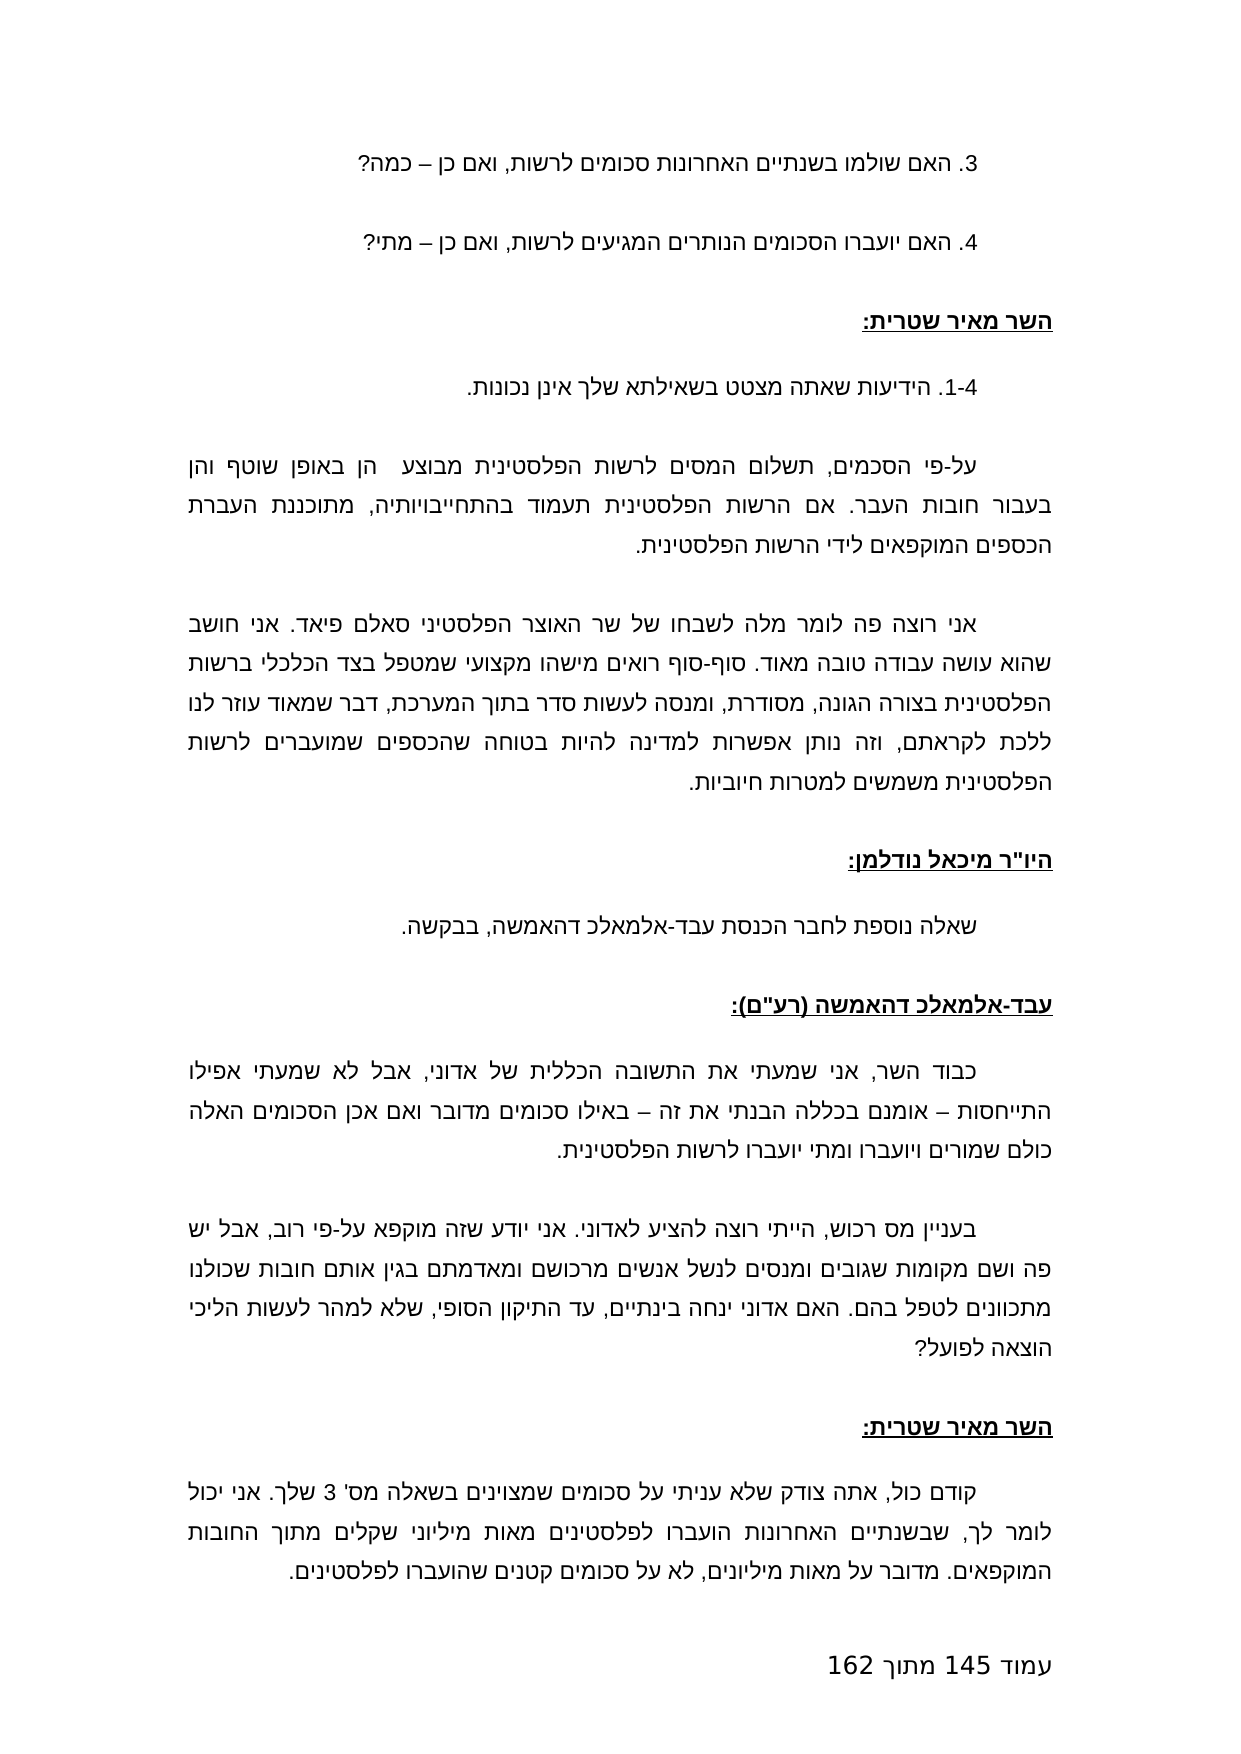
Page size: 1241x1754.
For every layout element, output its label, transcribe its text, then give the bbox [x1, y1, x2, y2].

text 1-4. הידיעות שאתה מצטט בשאילתא שלך אינן נכונות. [187, 374, 1053, 400]
text השר מאיר שטרית: [187, 1413, 1053, 1440]
text אני רוצה פה לומר מלה לשבחו של שר האוצר הפלסטיני סאלם פיאד. אני חושב שהוא עושה עבודה טובה מאוד. סוף-סוף רואים מישהו מקצועי שמטפל בצד הכלכלי ברשות הפלסטינית בצורה הגונה, מסודרת, ומנסה לעשות סדר בתוך המערכת, דבר שמאוד עוזר לנו ללכת לקראתם, וזה נותן אפשרות למדינה להיות בטוחה שהכספים שמועברים לרשות הפלסטינית משמשים למטרות חיוביות. [187, 611, 1053, 795]
text השר מאיר שטרית: [187, 308, 1053, 334]
text על-פי הסכמים, תשלום המסים לרשות הפלסטינית מבוצע הן באופן שוטף והן בעבור חובות העבר. אם הרשות הפלסטינית תעמוד בהתחייבויותיה, מתוכננת העברת הכספים המוקפאים לידי הרשות הפלסטינית. [187, 453, 1053, 558]
text עבד-אלמאלכ דהאמשה (רע"ם): [187, 992, 1053, 1019]
text כבוד השר, אני שמעתי את התשובה הכללית של אדוני, אבל לא שמעתי אפילו התייחסות – אומנם בכללה הבנתי את זה – באילו סכומים מדובר ואם אכן הסכומים האלה כולם שמורים ויועברו ומתי יועברו לרשות הפלסטינית. [187, 1058, 1053, 1163]
text היו"ר מיכאל נודלמן: [187, 847, 1053, 874]
text שאלה נוספת לחבר הכנסת עבד-אלמאלכ דהאמשה, בבקשה. [187, 913, 1053, 940]
text בעניין מס רכוש, הייתי רוצה להציע לאדוני. אני יודע שזה מוקפא על-פי רוב, אבל יש פה ושם מקומות שגובים ומנסים לנשל אנשים מרכושם ומאדמתם בגין אותם חובות שכולנו מתכוונים לטפל בהם. האם אדוני ינחה בינתיים, עד התיקון הסופי, שלא למהר לעשות הליכי הוצאה לפועל? [187, 1216, 1053, 1361]
text 3. האם שולמו בשנתיים האחרונות סכומים לרשות, ואם כן – כמה? [187, 150, 1053, 176]
text 4. האם יועברו הסכומים הנותרים המגיעים לרשות, ואם כן – מתי? [187, 229, 1053, 255]
text קודם כול, אתה צודק שלא עניתי על סכומים שמצוינים בשאלה מס' 3 שלך. אני יכול לומר לך, שבשנתיים האחרונות הועברו לפלסטינים מאות מיליוני שקלים מתוך החובות המוקפאים. מדובר על מאות מיליונים, לא על סכומים קטנים שהועברו לפלסטינים. [187, 1479, 1053, 1584]
